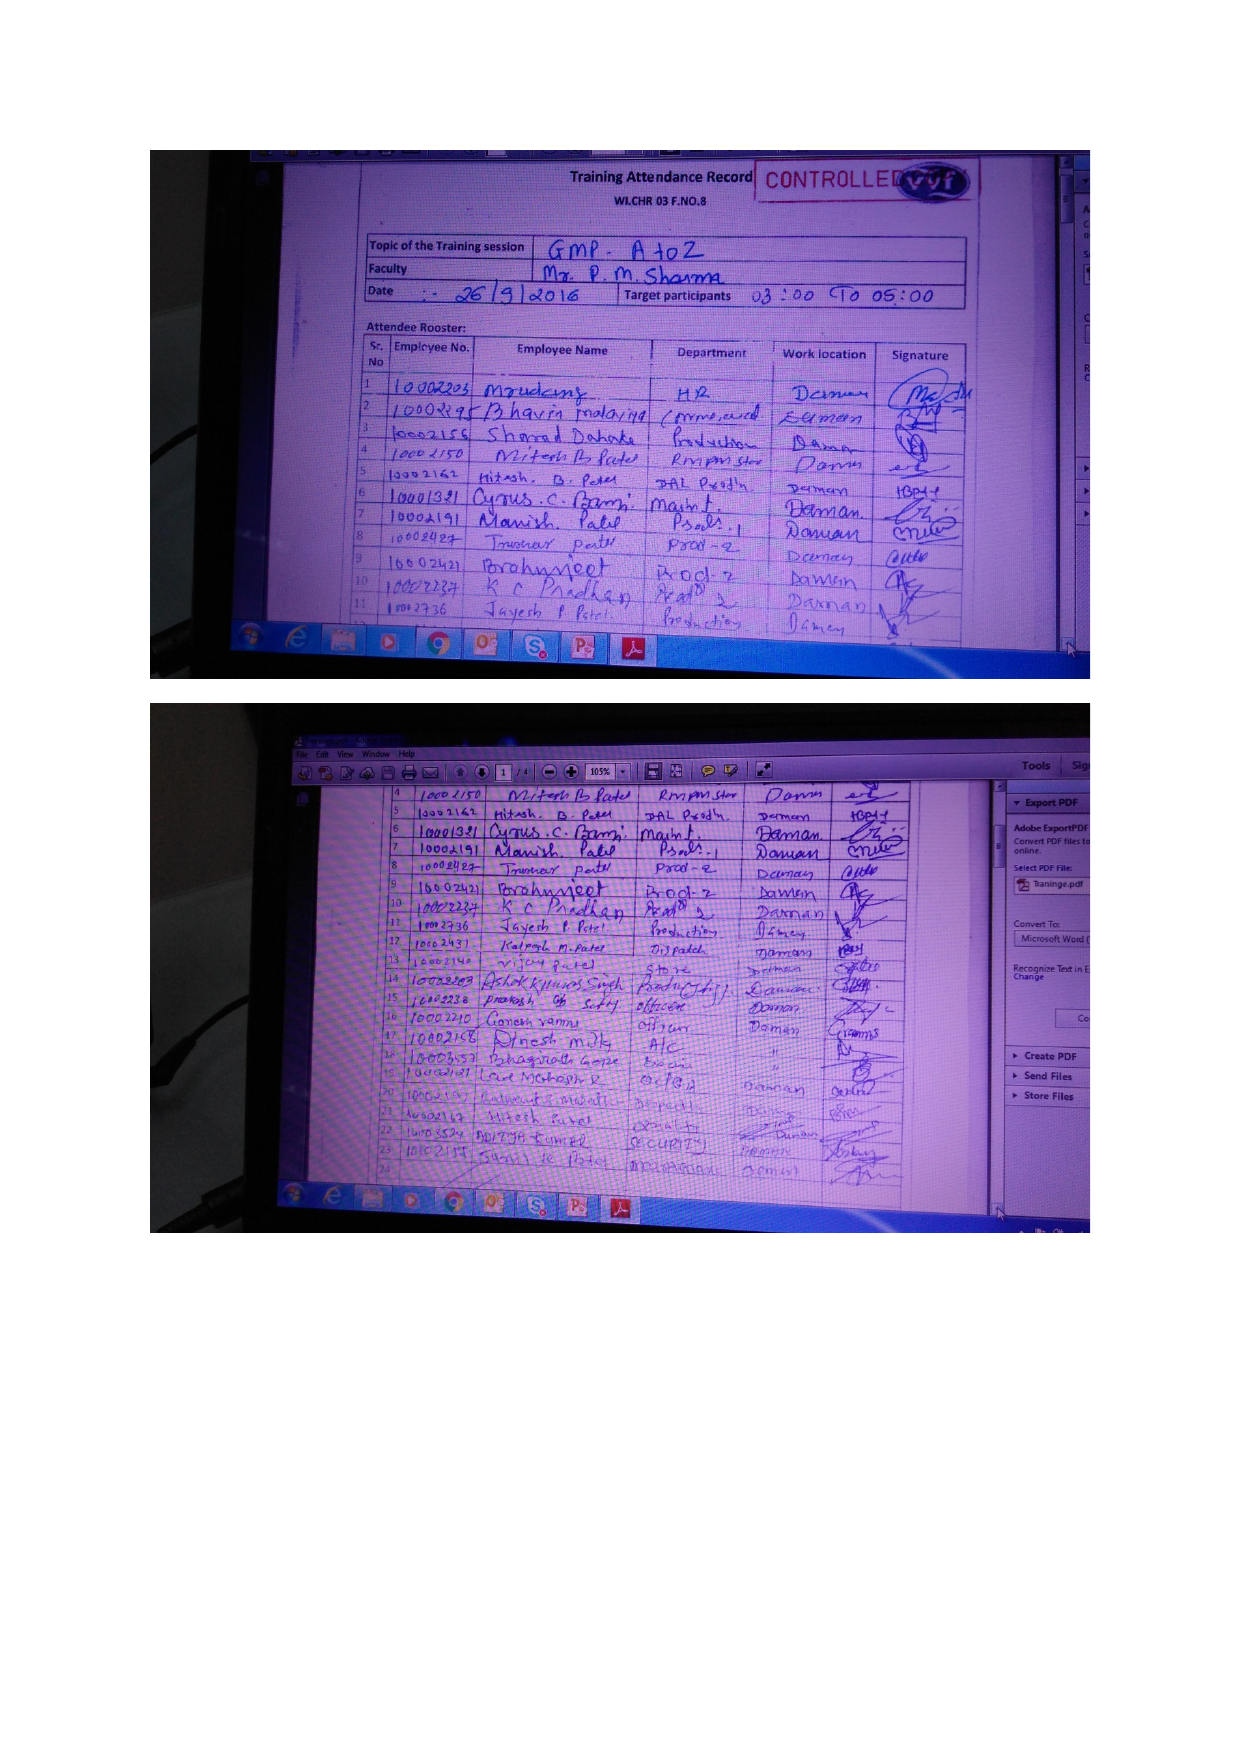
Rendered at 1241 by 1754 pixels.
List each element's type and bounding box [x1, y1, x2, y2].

picture [150, 703, 1091, 1233]
picture [150, 150, 1091, 679]
